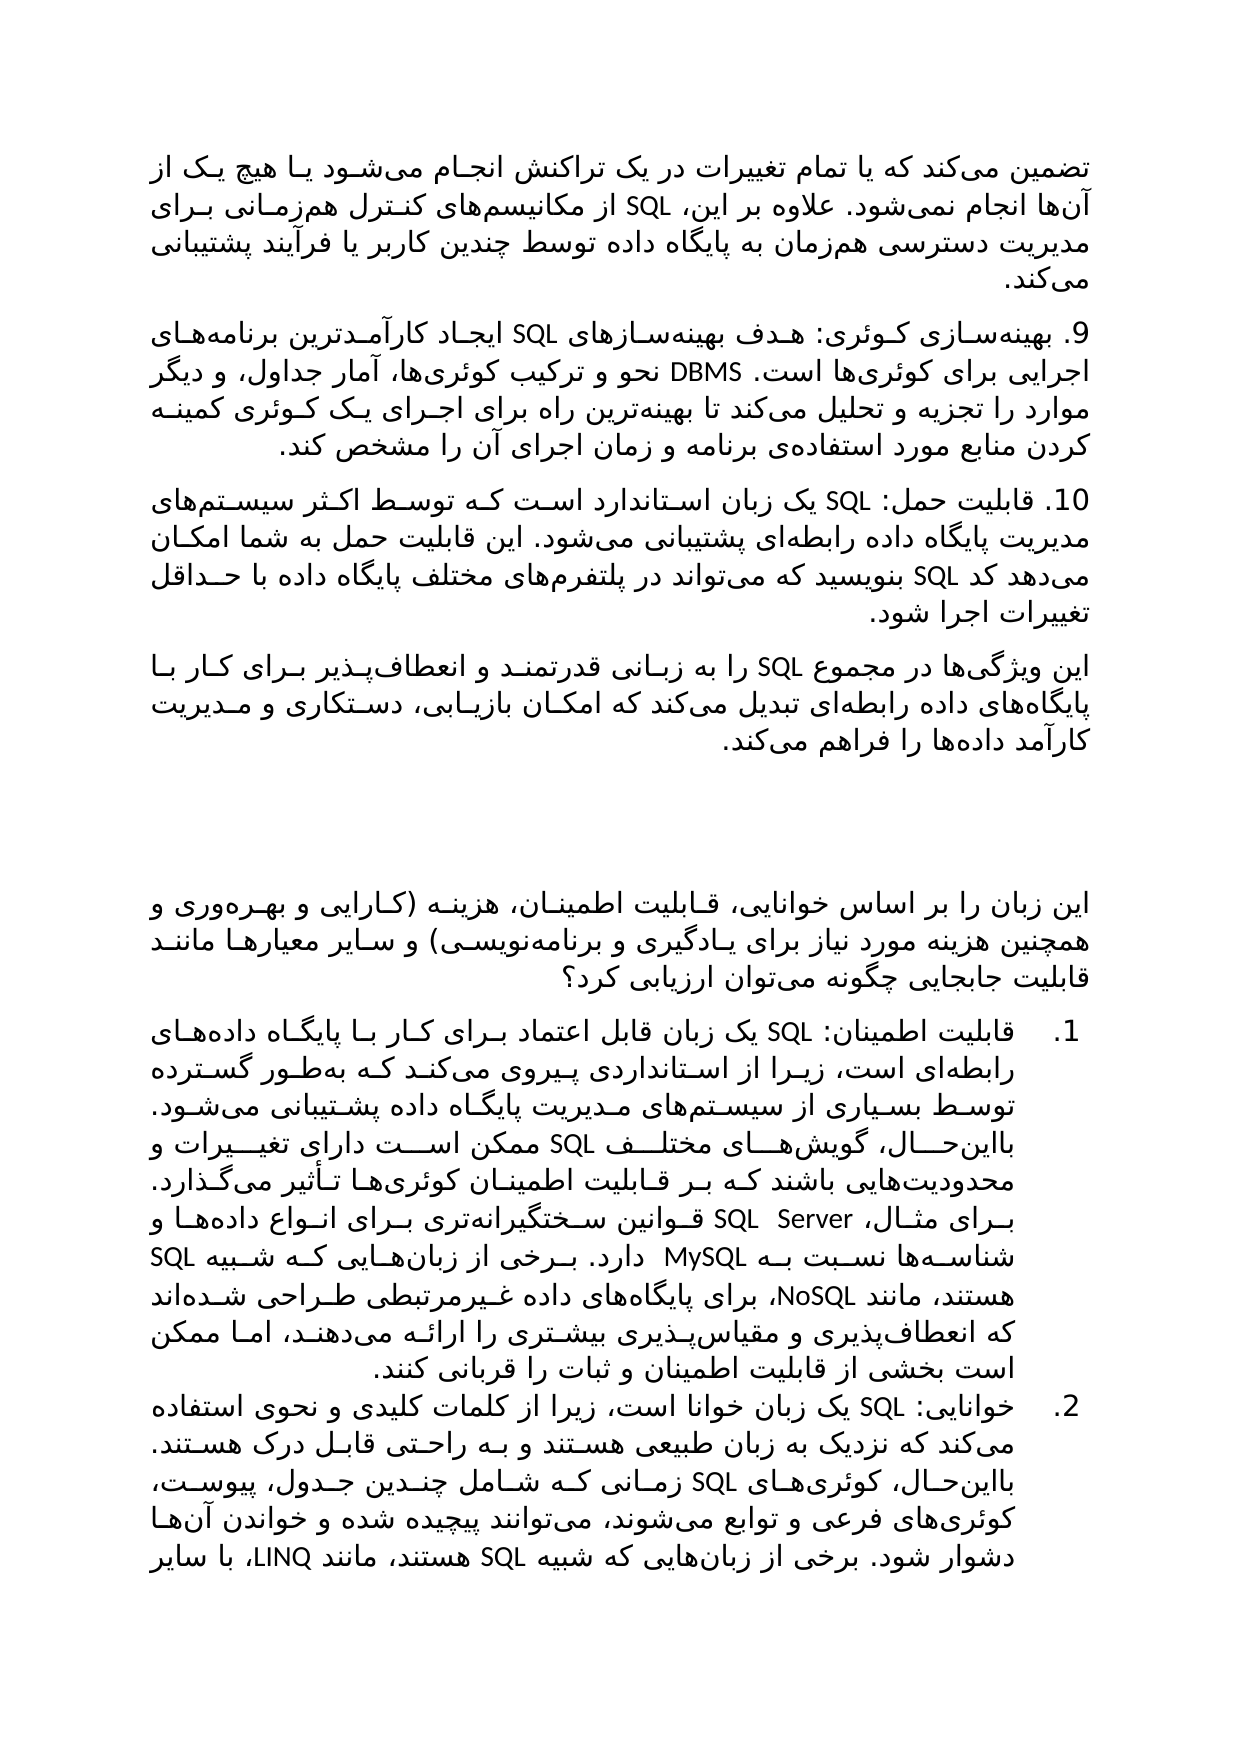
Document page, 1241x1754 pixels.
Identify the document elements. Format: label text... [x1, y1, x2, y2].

text این ویژگی‌ها در مجموع SQL را به زبانی قدرتمند و انعطاف‌پذیر برای کار با پایگاه‌های داده رابطه‌ای تبدیل می‌کند که امکان بازیابی، دستکاری و مدیریت کارآمد داده‌ها را فراهم می‌کند. [150, 648, 1090, 757]
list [150, 1388, 1053, 1574]
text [150, 150, 1090, 296]
text 9. بهینه‌سازی کوئری: هدف بهینه‌سازهای SQL ایجاد کارآمدترین برنامه‌های اجرایی برای کوئری‌ها است. DBMS نحو و ترکیب کوئری‌ها، آمار جداول، و دیگر موارد را تجزیه و تحلیل می‌کند تا بهینه‌ترین راه برای اجرای یک کوئری کمینه کردن منابع مورد استفاده‌ی برنامه و زمان اجرای آن را مشخص کند. [150, 315, 1090, 462]
text این زبان را بر اساس خوانایی، قابلیت اطمینان، هزینه (کارایی و بهره‌وری و همچنین هزینه مورد نیاز برای یادگیری و برنامه‌نویسی) و سایر معیارها مانند قابلیت جابجایی چگونه می‌توان ارزیابی کرد؟ [150, 887, 1090, 994]
list قابلیت اطمینان: SQL یک زبان قابل اعتماد برای کار با پایگاه داده‌های رابطه‌ای است، زیرا از استانداردی پیروی می‌کند که به‌طور گسترده توسط بسیاری از سیستم‌های مدیریت پایگاه داده پشتیبانی می‌شود. بااین‌حال، گویش‌های مختلف SQL ممکن است دارای تغییرات و محدودیت‌هایی باشند که بر قابلیت اطمینان کوئری‌ها تأثیر می‌گذارد. برای مثال، SQL Server قوانین سختگیرانه‌تری برای انواع داده‌ها و شناسه‌ها نسبت به MySQL دارد. برخی از زبان‌هایی که شبیه SQL هستند، مانند NoSQL، برای پایگاه‌های داده غیرمرتبطی طراحی شده‌اند که انعطاف‌پذیری و مقیاس‌پذیری بیشتری را ارائه می‌دهند، اما ممکن است بخشی از قابلیت اطمینان و ثبات را قربانی کنند. [150, 1013, 1053, 1386]
text 10. قابلیت حمل: SQL یک زبان استاندارد است که توسط اکثر سیستم‌های مدیریت پایگاه داده رابطه‌ای پشتیبانی می‌شود. این قابلیت حمل به شما امکان می‌دهد کد SQL بنویسید که می‌تواند در پلتفرم‌های مختلف پایگاه داده با حداقل تغییرات اجرا شود. [150, 482, 1090, 629]
